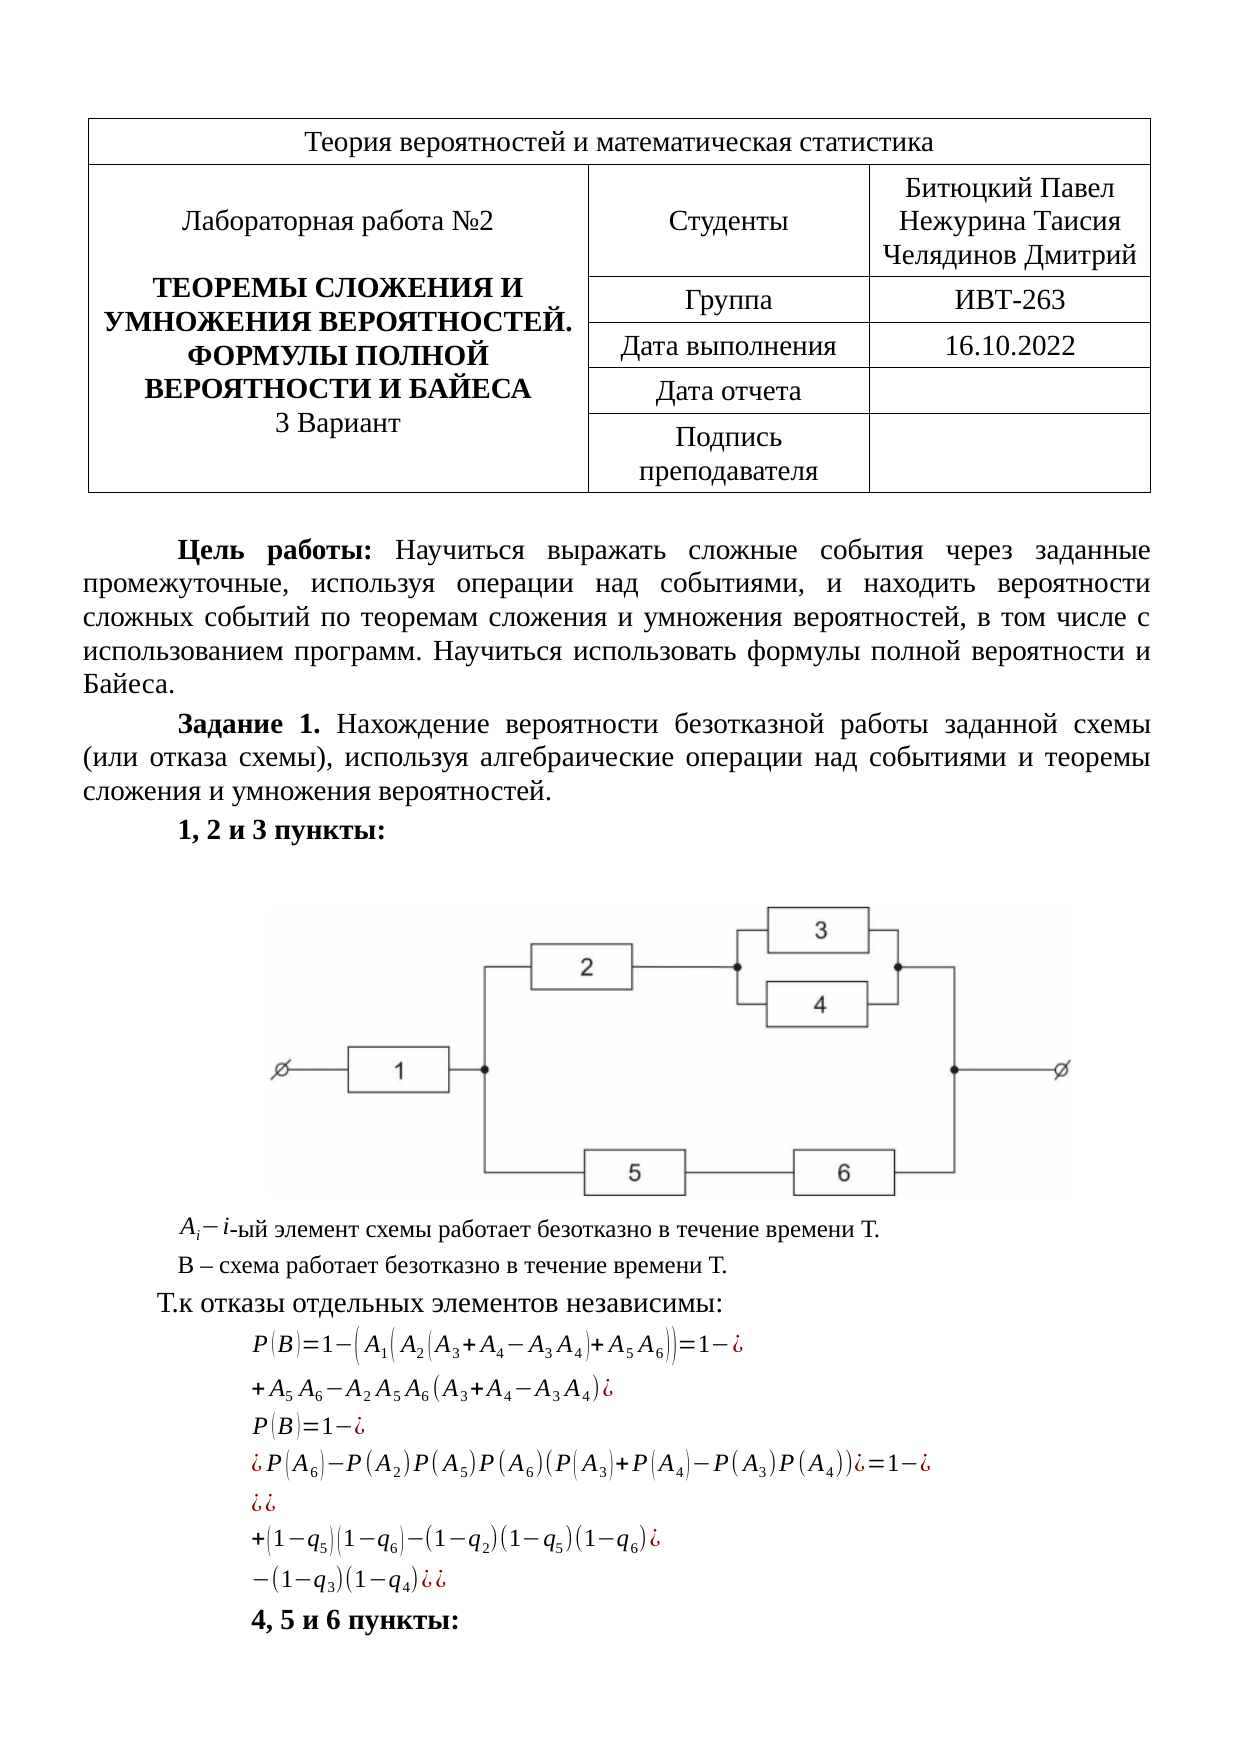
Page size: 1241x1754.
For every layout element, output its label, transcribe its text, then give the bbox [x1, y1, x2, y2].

text Цель работы: Научиться выражать сложные события через заданные промежуточные, используя операции над событиями, и находить вероятности сложных событий по теоремам сложения и умножения вероятностей, в том числе с использованием программ. Научиться использовать формулы полной вероятности и Байеса. [83, 532, 1152, 700]
table_cell Битюцкий Павел Нежурина Таисия Челядинов Дмитрий [870, 165, 1150, 276]
text Т.к отказы отдельных элементов независимы: [157, 1285, 1152, 1318]
text 4, 5 и 6 пункты: [156, 1602, 1152, 1636]
table_cell Лабораторная работа №2 ТЕОРЕМЫ СЛОЖЕНИЯ И УМНОЖЕНИЯ ВЕРОЯТНОСТЕЙ. ФОРМУЛЫ ПОЛНОЙ ВЕРОЯТНОСТИ И БАЙЕСА 3 Вариант [89, 165, 588, 492]
table_cell 16.10.2022 [870, 323, 1150, 367]
table_cell Студенты [589, 165, 869, 276]
text -ый элемент схемы работает безотказно в течение времени Т. [177, 1213, 1152, 1244]
table_header Теория вероятностей и математическая статистика [89, 119, 1150, 164]
picture [177, 852, 1152, 1207]
text Задание 1. Нахождение вероятности безотказной работы заданной схемы (или отказа схемы), используя алгебраические операции над событиями и теоремы сложения и умножения вероятностей. [83, 706, 1152, 806]
table_cell Группа [589, 277, 869, 322]
table_cell [870, 414, 1150, 492]
table_cell Дата отчета [589, 368, 869, 413]
table_cell Дата выполнения [589, 323, 869, 367]
table_cell Подпись преподавателя [589, 414, 869, 492]
text 1, 2 и 3 пункты: [177, 812, 1152, 846]
table_cell ИВТ-263 [870, 277, 1150, 322]
text В – схема работает безотказно в течение времени Т. [177, 1250, 1152, 1279]
table_cell [870, 368, 1150, 413]
